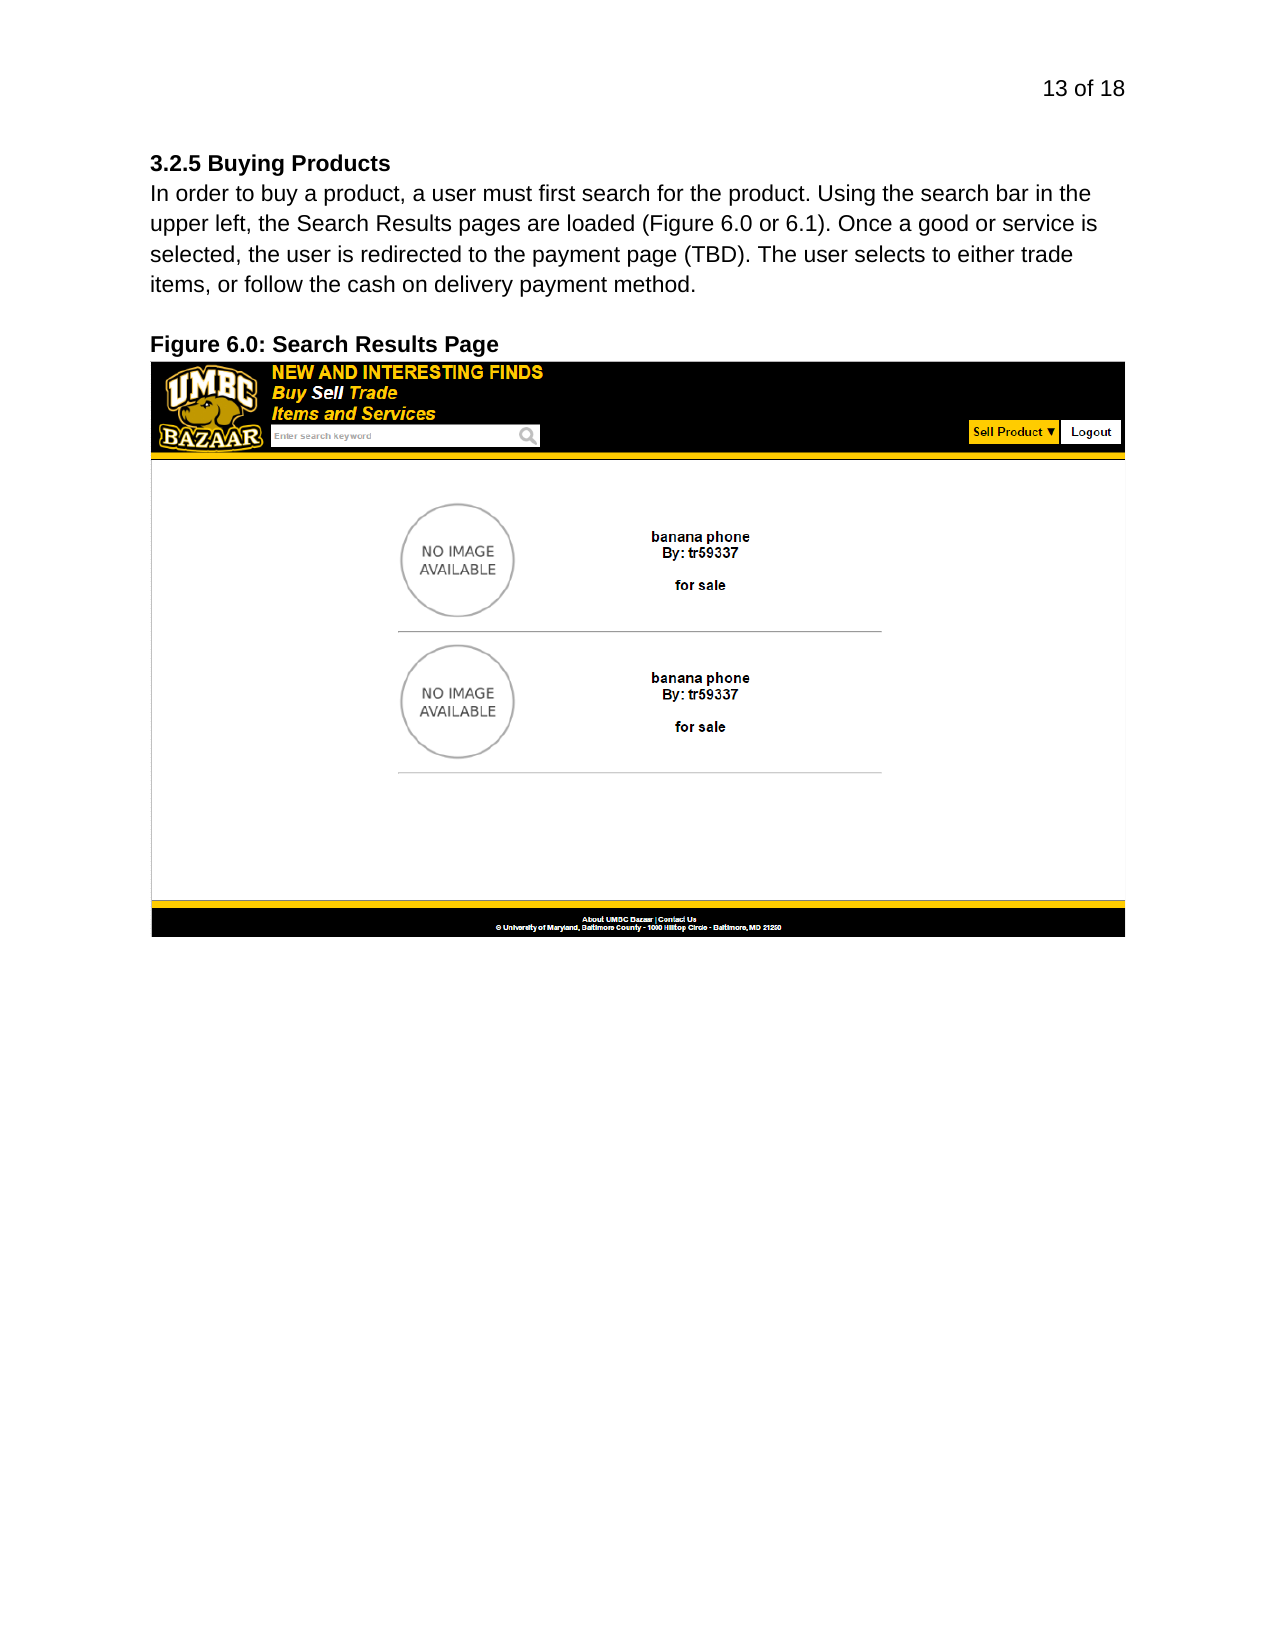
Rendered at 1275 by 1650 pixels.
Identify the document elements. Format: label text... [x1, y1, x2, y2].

picture [150, 361, 1125, 937]
text 3.2.5 Buying Products [150, 150, 1125, 176]
text Figure 6.0: Search Results Page [150, 331, 1125, 358]
text In order to buy a product, a user must first search for the product. Using the search bar in the upper left, the Search Results pages are loaded (Figure 6.0 or 6.1). Once a good or service is selected, the user is redirected to the payment page (TBD). The user selects to either trade items, or follow the cash on delivery payment method. [150, 180, 1125, 297]
